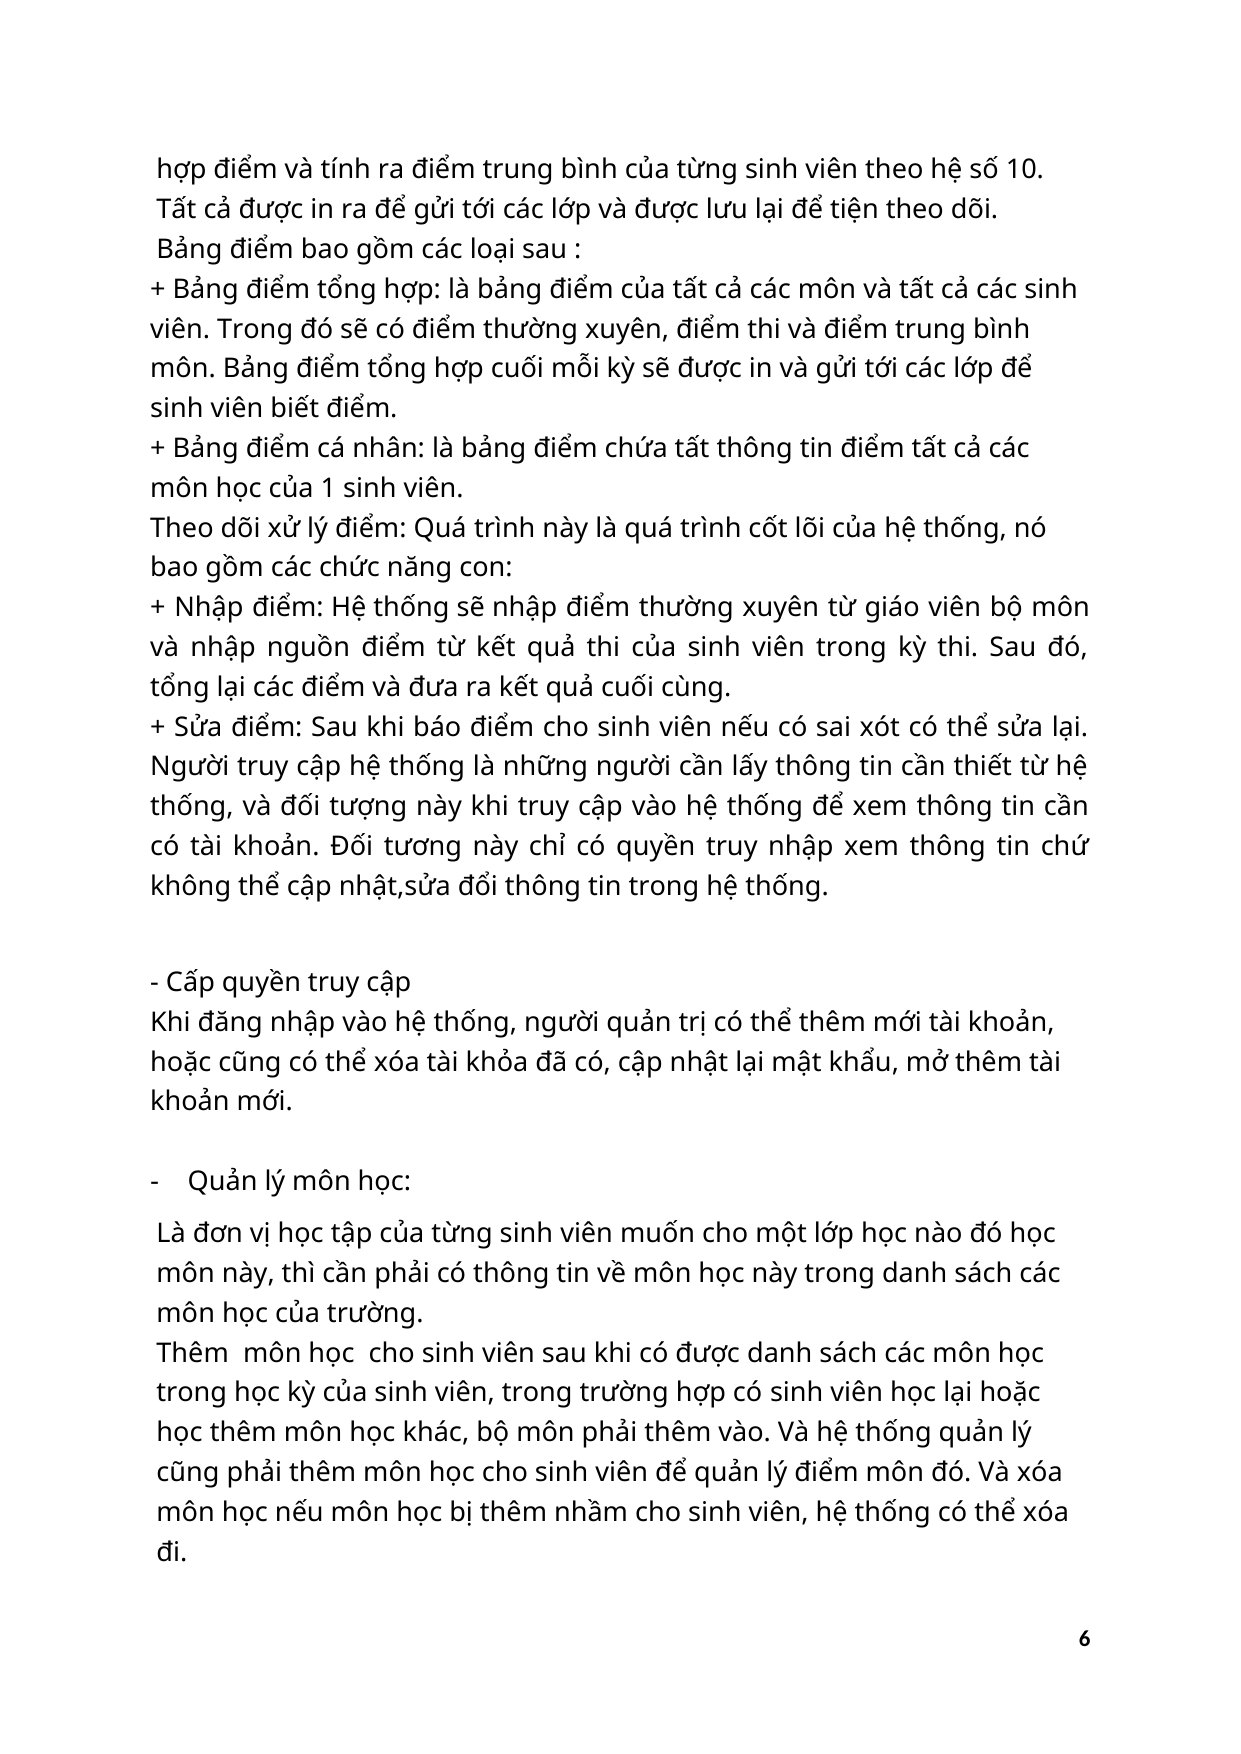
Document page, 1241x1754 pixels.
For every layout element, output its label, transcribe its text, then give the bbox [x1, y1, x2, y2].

text + Sửa điểm: Sau khi báo điểm cho sinh viên nếu có sai xót có thể sửa lại. Người truy cập hệ thống là những người cần lấy thông tin cần thiết từ hệ thống, và đối tượng này khi truy cập vào hệ thống để xem thông tin cần có tài khoản. Đối tương này chỉ có quyền truy nhập xem thông tin chứ không thể cập nhật,sửa đổi thông tin trong hệ thống. [150, 707, 1090, 903]
list Quản lý môn học: [150, 1161, 1090, 1198]
text + Bảng điểm cá nhân: là bảng điểm chứa tất thông tin điểm tất cả các môn học của 1 sinh viên. [150, 428, 1090, 505]
text - Cấp quyền truy cập [150, 962, 1090, 999]
text Bảng điểm bao gồm các loại sau : [150, 229, 1090, 266]
text + Nhập điểm: Hệ thống sẽ nhập điểm thường xuyên từ giáo viên bộ môn và nhập nguồn điểm từ kết quả thi của sinh viên trong kỳ thi. Sau đó, tổng lại các điểm và đưa ra kết quả cuối cùng. [150, 588, 1090, 704]
text Theo dõi xử lý điểm: Quá trình này là quá trình cốt lõi của hệ thống, nó bao gồm các chức năng con: [150, 508, 1090, 585]
text Khi đăng nhập vào hệ thống, người quản trị có thể thêm mới tài khoản, hoặc cũng có thể xóa tài khỏa đã có, cập nhật lại mật khẩu, mở thêm tài khoản mới. [150, 1002, 1090, 1119]
text + Bảng điểm tổng hợp: là bảng điểm của tất cả các môn và tất cả các sinh viên. Trong đó sẽ có điểm thường xuyên, điểm thi và điểm trung bình môn. Bảng điểm tổng hợp cuối mỗi kỳ sẽ được in và gửi tới các lớp để sinh viên biết điểm. [150, 269, 1090, 426]
text Là đơn vị học tập của từng sinh viên muốn cho một lớp học nào đó học môn này, thì cần phải có thông tin về môn học này trong danh sách các môn học của trường. [156, 1214, 1090, 1330]
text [156, 150, 1090, 227]
text Thêm môn học cho sinh viên sau khi có được danh sách các môn học trong học kỳ của sinh viên, trong trường hợp có sinh viên học lại hoặc học thêm môn học khác, bộ môn phải thêm vào. Và hệ thống quản lý cũng phải thêm môn học cho sinh viên để quản lý điểm môn đó. Và xóa môn học nếu môn học bị thêm nhầm cho sinh viên, hệ thống có thể xóa đi. [156, 1333, 1090, 1569]
